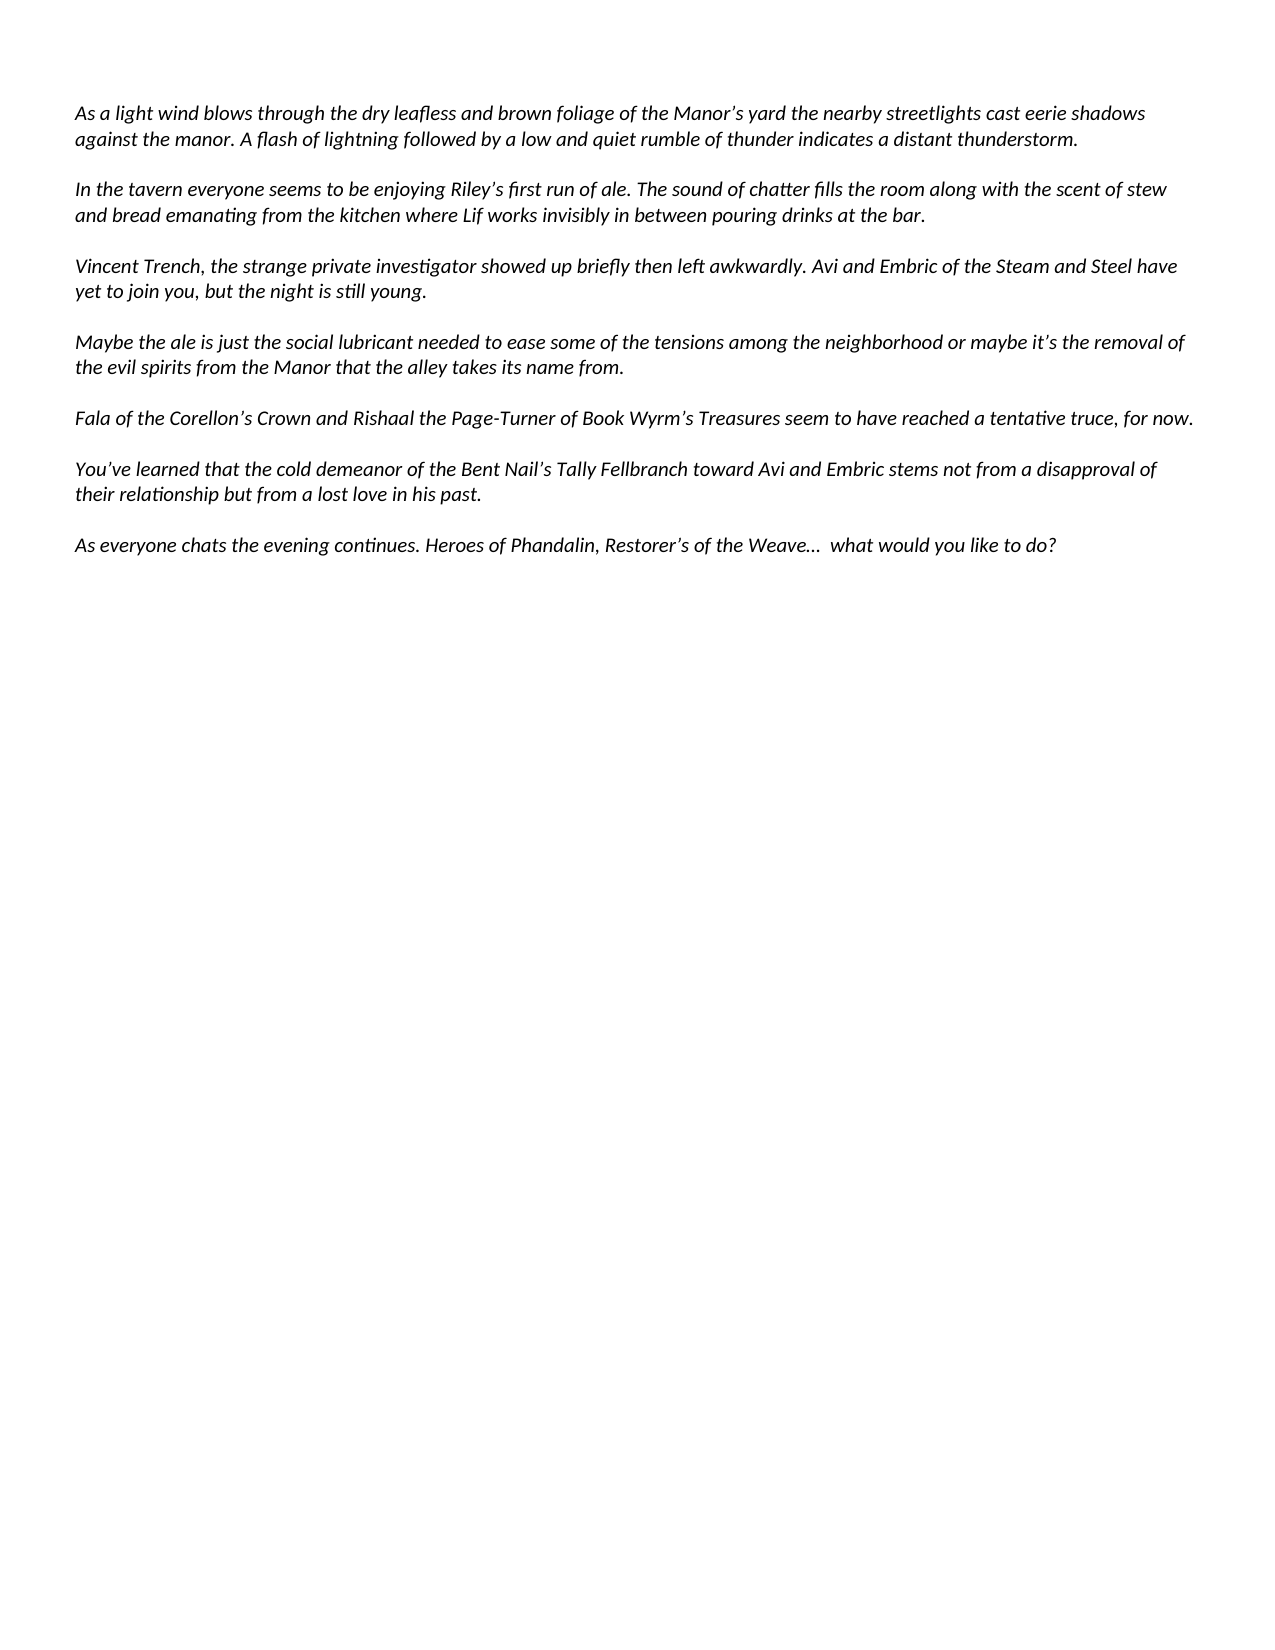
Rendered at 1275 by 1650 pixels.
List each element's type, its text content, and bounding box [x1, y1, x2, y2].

text You’ve learned that the cold demeanor of the Bent Nail’s Tally Fellbranch toward Avi and Embric stems not from a disapproval of their relationship but from a lost love in his past. [75, 456, 1200, 507]
text As a light wind blows through the dry leafless and brown foliage of the Manor’s yard the nearby streetlights cast eerie shadows against the manor. A flash of lightning followed by a low and quiet rumble of thunder indicates a distant thunderstorm. [75, 100, 1200, 151]
text Fala of the Corellon’s Crown and Rishaal the Page-Turner of Book Wyrm’s Treasures seem to have reached a tentative truce, for now. [75, 405, 1200, 431]
text In the tavern everyone seems to be enjoying Riley’s first run of ale. The sound of chatter fills the room along with the scent of stew and bread emanating from the kitchen where Lif works invisibly in between pouring drinks at the bar. [75, 177, 1200, 227]
text As everyone chats the evening continues. Heroes of Phandalin, Restorer’s of the Weave… what would you like to do? [75, 532, 1200, 558]
text Maybe the ale is just the social lubricant needed to ease some of the tensions among the neighborhood or maybe it’s the removal of the evil spirits from the Manor that the alley takes its name from. [75, 329, 1200, 380]
text Vincent Trench, the strange private investigator showed up briefly then left awkwardly. Avi and Embric of the Steam and Steel have yet to join you, but the night is still young. [75, 253, 1200, 304]
